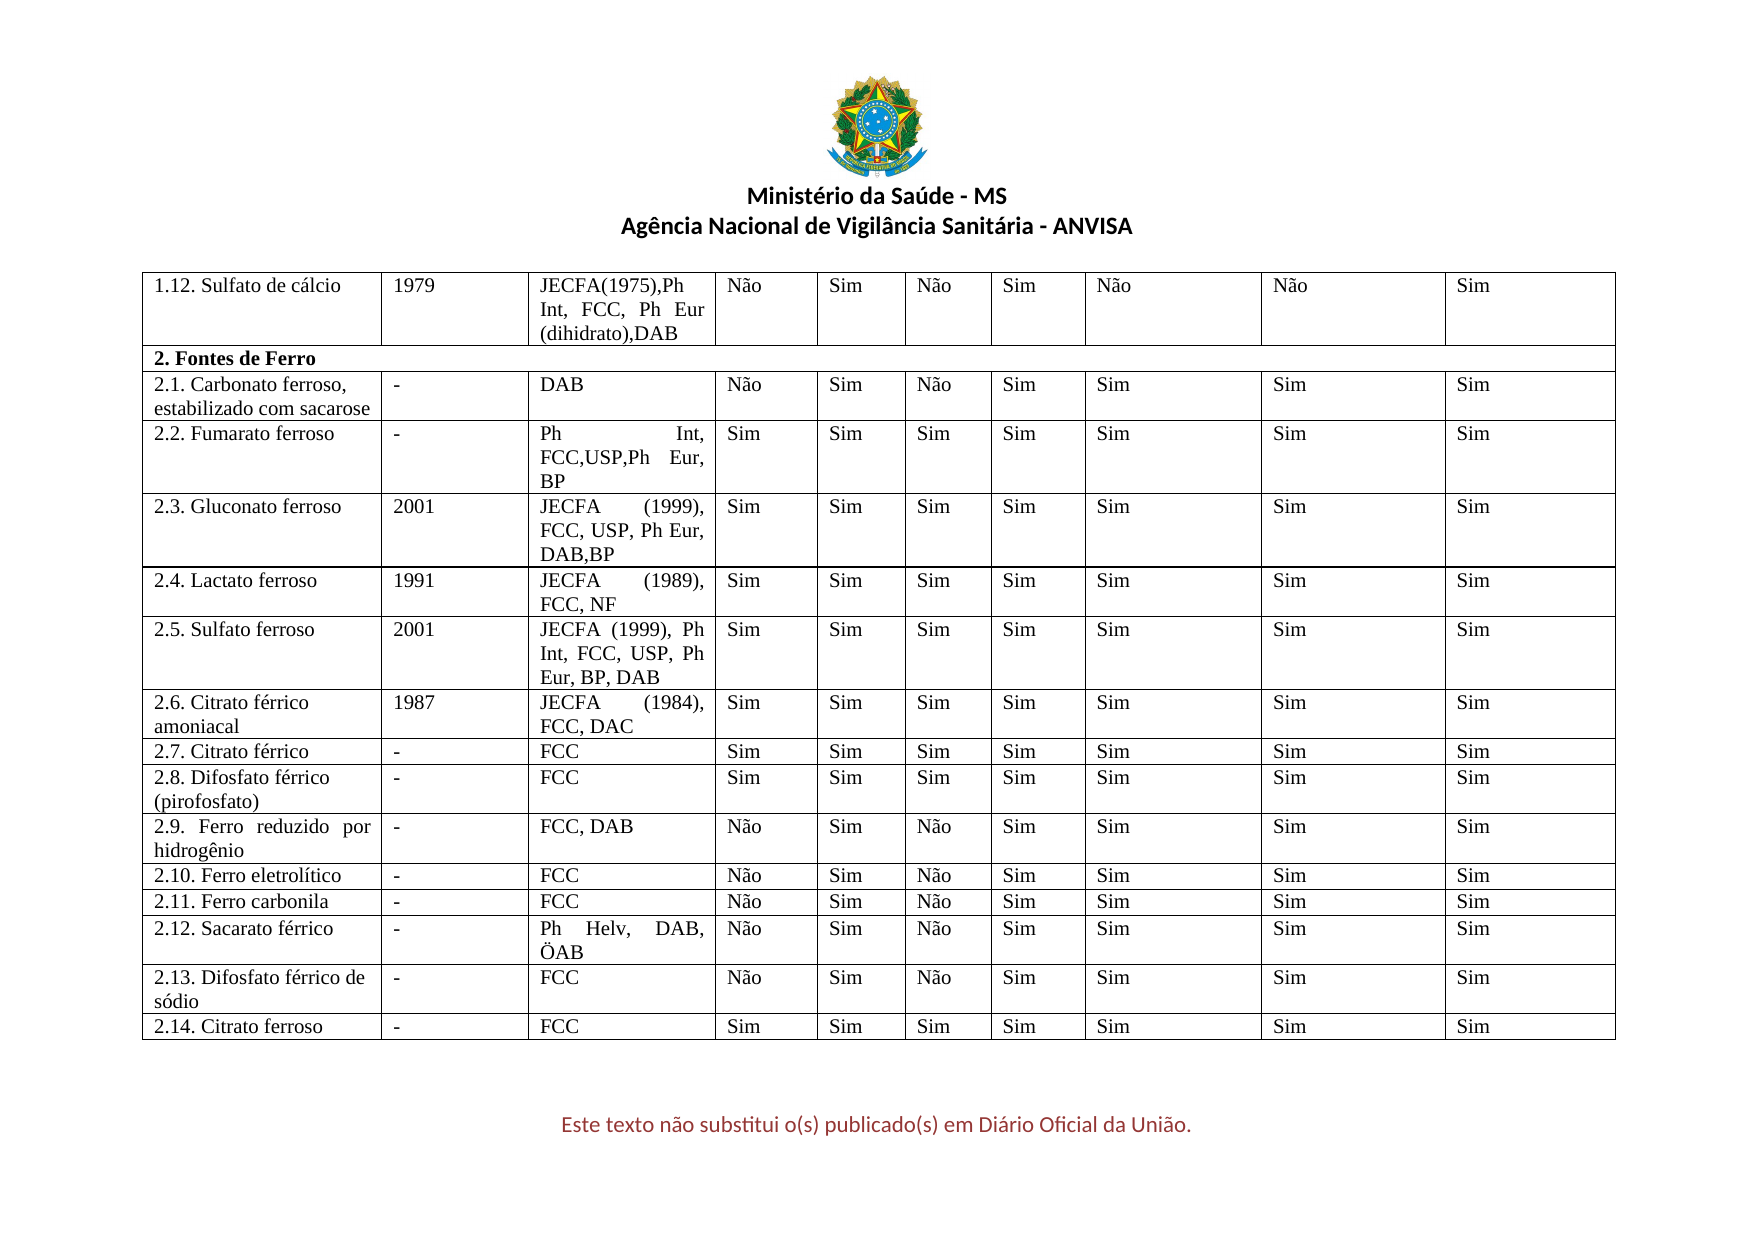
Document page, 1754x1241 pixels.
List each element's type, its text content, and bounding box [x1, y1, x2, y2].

table_cell Sim [818, 273, 905, 345]
table_cell Sim [1086, 814, 1261, 862]
table_cell Sim [992, 864, 1085, 888]
table_cell Sim [1086, 1014, 1261, 1039]
table_cell JECFA (1984), FCC, DAC [529, 690, 715, 738]
table_cell 2. Fontes de Ferro [143, 346, 1615, 371]
table_cell FCC [529, 765, 715, 813]
table_cell Sim [1446, 916, 1615, 964]
table_cell Sim [716, 421, 817, 493]
table_cell Sim [1446, 890, 1615, 914]
table_cell Ph Int, FCC,USP,Ph Eur, BP [529, 421, 715, 493]
table_cell FCC [529, 890, 715, 914]
table_cell FCC [529, 1014, 715, 1039]
table_cell Sim [818, 568, 905, 616]
table_cell Sim [992, 617, 1085, 689]
table_cell Sim [1262, 568, 1445, 616]
table_cell Sim [992, 421, 1085, 493]
table_cell Sim [1446, 739, 1615, 764]
table_cell Sim [818, 421, 905, 493]
table_cell Não [1086, 273, 1261, 345]
table_cell - [382, 864, 528, 888]
table_cell FCC [529, 864, 715, 888]
table_cell Sim [1262, 617, 1445, 689]
table_cell Sim [906, 421, 991, 493]
table_cell Sim [818, 617, 905, 689]
table_cell Sim [906, 617, 991, 689]
table_cell 1979 [382, 273, 528, 345]
table_cell Sim [1446, 1014, 1615, 1039]
table_cell Sim [992, 273, 1085, 345]
table_cell Sim [1086, 421, 1261, 493]
table_cell Sim [992, 372, 1085, 420]
table_cell Sim [1262, 690, 1445, 738]
table_cell Sim [1262, 864, 1445, 888]
table_cell Sim [992, 1014, 1085, 1039]
table_cell Sim [1446, 273, 1615, 345]
table_cell Sim [1446, 494, 1615, 566]
table_cell Sim [818, 494, 905, 566]
table_cell Sim [1446, 765, 1615, 813]
table_cell Sim [992, 890, 1085, 914]
table_cell Sim [818, 814, 905, 862]
table_cell - [382, 372, 528, 420]
table_cell JECFA (1999), FCC, USP, Ph Eur, DAB,BP [529, 494, 715, 566]
table_cell Sim [1446, 690, 1615, 738]
table_cell Sim [906, 690, 991, 738]
table_cell Sim [1262, 765, 1445, 813]
table_cell Sim [1262, 814, 1445, 862]
table_cell Sim [1446, 617, 1615, 689]
table_cell Não [716, 965, 817, 1013]
table_cell Sim [1086, 890, 1261, 914]
table_cell - [382, 739, 528, 764]
table_cell Sim [1086, 690, 1261, 738]
table_cell Sim [906, 494, 991, 566]
table_cell Sim [906, 765, 991, 813]
table_cell Sim [1262, 890, 1445, 914]
table_cell FCC [529, 739, 715, 764]
table_cell Sim [716, 765, 817, 813]
table_cell 2.14. Citrato ferroso [143, 1014, 381, 1039]
table_cell 2.9. Ferro reduzido por hidrogênio [143, 814, 381, 862]
table_cell Não [906, 916, 991, 964]
table_cell 2.6. Citrato férrico amoniacal [143, 690, 381, 738]
table_cell FCC [529, 965, 715, 1013]
table_cell 2.12. Sacarato férrico [143, 916, 381, 964]
table_cell Sim [1262, 916, 1445, 964]
table_cell Sim [906, 739, 991, 764]
table_cell Sim [1086, 494, 1261, 566]
table_cell 2.7. Citrato férrico [143, 739, 381, 764]
table_cell 2.4. Lactato ferroso [143, 568, 381, 616]
table_cell JECFA (1989), FCC, NF [529, 568, 715, 616]
table_cell Sim [716, 494, 817, 566]
table_cell Sim [818, 1014, 905, 1039]
table_cell Não [906, 814, 991, 862]
table_cell FCC, DAB [529, 814, 715, 862]
table_cell - [382, 890, 528, 914]
table_cell 2.2. Fumarato ferroso [143, 421, 381, 493]
table_cell Sim [906, 1014, 991, 1039]
table_cell Sim [992, 690, 1085, 738]
table_cell Sim [992, 916, 1085, 964]
table_cell Sim [1262, 739, 1445, 764]
table_cell Sim [992, 568, 1085, 616]
table_cell Sim [1262, 421, 1445, 493]
table_cell Não [906, 890, 991, 914]
table_cell Sim [1086, 617, 1261, 689]
table_cell Não [716, 372, 817, 420]
table_cell Sim [1262, 372, 1445, 420]
table_cell Sim [1086, 765, 1261, 813]
table_cell Sim [1446, 568, 1615, 616]
table_cell Não [906, 965, 991, 1013]
table_cell Sim [1262, 494, 1445, 566]
table_cell Sim [1262, 965, 1445, 1013]
table_cell Sim [818, 890, 905, 914]
table_cell - [382, 765, 528, 813]
table_cell 2.11. Ferro carbonila [143, 890, 381, 914]
table_cell Sim [1086, 864, 1261, 888]
table_cell Ph Helv, DAB, ÖAB [529, 916, 715, 964]
table_cell Sim [818, 916, 905, 964]
table_cell Sim [1446, 421, 1615, 493]
table_cell Sim [992, 739, 1085, 764]
picture [823, 73, 931, 180]
table_cell Não [716, 916, 817, 964]
table_cell 2.13. Difosfato férrico de sódio [143, 965, 381, 1013]
table_cell Sim [1086, 739, 1261, 764]
table_cell Não [906, 273, 991, 345]
table_cell - [382, 421, 528, 493]
table_cell - [382, 1014, 528, 1039]
table_cell DAB [529, 372, 715, 420]
table_cell 2.10. Ferro eletrolítico [143, 864, 381, 888]
table_cell Sim [716, 1014, 817, 1039]
table_cell Não [906, 864, 991, 888]
table_cell - [382, 965, 528, 1013]
table_cell - [382, 814, 528, 862]
table_cell Sim [818, 372, 905, 420]
table_cell 1991 [382, 568, 528, 616]
table_cell 1.12. Sulfato de cálcio [143, 273, 381, 345]
table_cell Sim [818, 690, 905, 738]
table_cell Sim [716, 617, 817, 689]
table_cell Sim [818, 739, 905, 764]
table_cell 2001 [382, 617, 528, 689]
table_cell Sim [1446, 372, 1615, 420]
table_cell 2.3. Gluconato ferroso [143, 494, 381, 566]
table_cell Sim [1086, 965, 1261, 1013]
table_cell Não [1262, 273, 1445, 345]
table_cell Sim [1446, 814, 1615, 862]
table_cell Sim [992, 494, 1085, 566]
table_cell Sim [992, 965, 1085, 1013]
table_cell Sim [1086, 916, 1261, 964]
table_cell Não [716, 814, 817, 862]
table_cell Não [716, 864, 817, 888]
table_cell JECFA(1975),Ph Int, FCC, Ph Eur (dihidrato),DAB [529, 273, 715, 345]
table_cell Sim [1262, 1014, 1445, 1039]
table_cell Não [716, 273, 817, 345]
table_cell Sim [1086, 372, 1261, 420]
table_cell Sim [992, 765, 1085, 813]
table_cell Sim [906, 568, 991, 616]
table_cell Sim [716, 739, 817, 764]
table_cell - [382, 916, 528, 964]
table_cell Sim [1446, 965, 1615, 1013]
table_cell Não [716, 890, 817, 914]
table_cell 2.1. Carbonato ferroso, estabilizado com sacarose [143, 372, 381, 420]
table_cell Sim [1086, 568, 1261, 616]
table_cell 1987 [382, 690, 528, 738]
table_cell 2001 [382, 494, 528, 566]
table_cell JECFA (1999), Ph Int, FCC, USP, Ph Eur, BP, DAB [529, 617, 715, 689]
table_cell 2.5. Sulfato ferroso [143, 617, 381, 689]
table_cell Sim [992, 814, 1085, 862]
table_cell Sim [1446, 864, 1615, 888]
table_cell Não [906, 372, 991, 420]
table_cell Sim [716, 568, 817, 616]
table_cell 2.8. Difosfato férrico (pirofosfato) [143, 765, 381, 813]
table_cell Sim [818, 765, 905, 813]
table_cell Sim [716, 690, 817, 738]
table_cell Sim [818, 864, 905, 888]
table_cell Sim [818, 965, 905, 1013]
